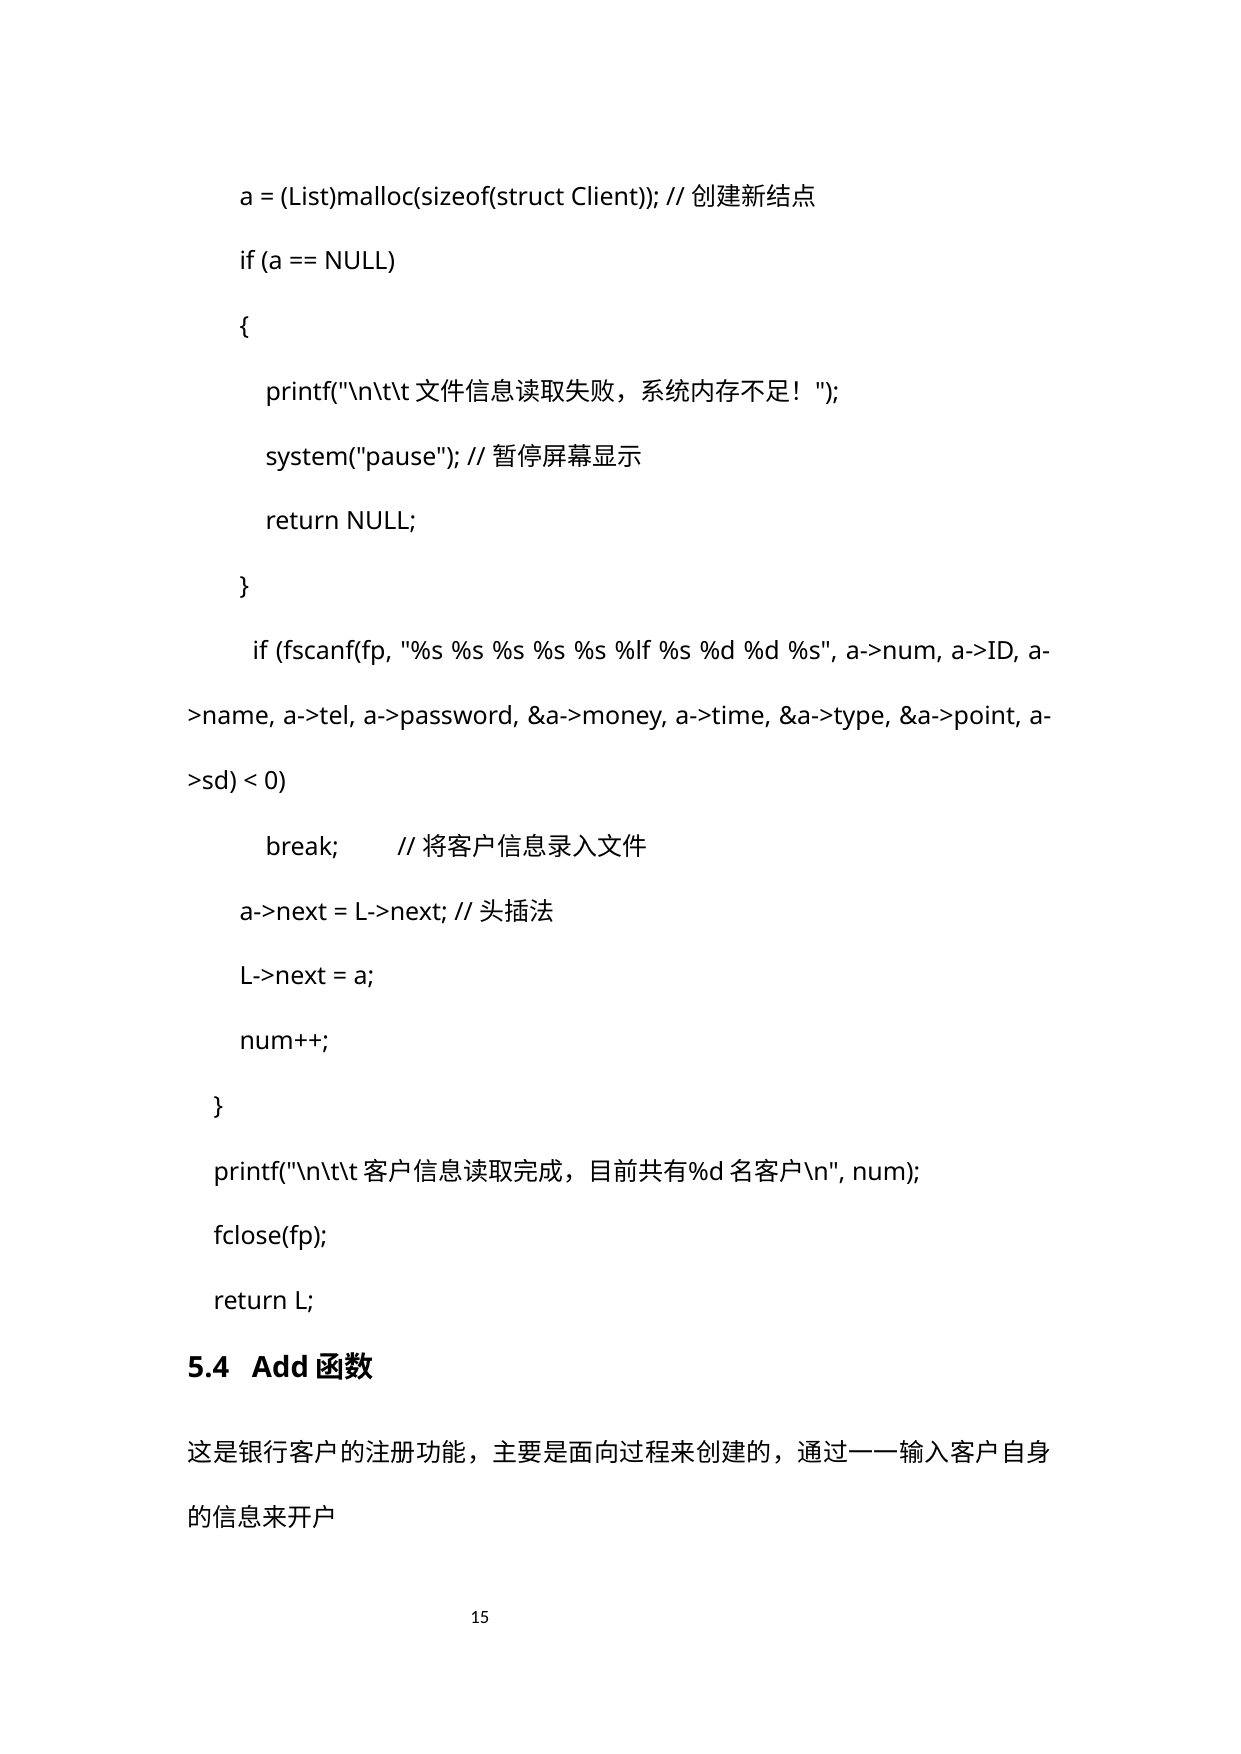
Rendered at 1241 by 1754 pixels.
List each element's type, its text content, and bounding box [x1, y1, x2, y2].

text } [187, 1072, 1053, 1137]
text 这是银行客户的注册功能，主要是面向过程来创建的，通过一一输入客户自身的信息来开户 [187, 1418, 1053, 1548]
text printf("\n\t\t客户信息读取完成，目前共有%d名客户\n", num); [187, 1137, 1053, 1202]
text printf("\n\t\t文件信息读取失败，系统内存不足！"); [187, 357, 1053, 422]
text fclose(fp); [187, 1202, 1053, 1267]
text a->next = L->next; // 头插法 [187, 877, 1053, 942]
text if (fscanf(fp, "%s %s %s %s %s %lf %s %d %d %s", a->num, a->ID, a->name, a->tel, a->password, &a->money, a->time, &a->type, &a->point, a->sd) < 0) [187, 617, 1053, 812]
text break; // 将客户信息录入文件 [187, 812, 1053, 877]
text num++; [187, 1007, 1053, 1072]
text a = (List)malloc(sizeof(struct Client)); // 创建新结点 [187, 162, 1053, 227]
text system("pause"); // 暂停屏幕显示 [187, 422, 1053, 487]
text 5.4 Add函数 [187, 1332, 1053, 1397]
text if (a == NULL) [187, 227, 1053, 292]
text L->next = a; [187, 942, 1053, 1007]
text { [187, 292, 1053, 357]
text } [187, 552, 1053, 617]
text return L; [187, 1267, 1053, 1332]
text return NULL; [187, 487, 1053, 552]
